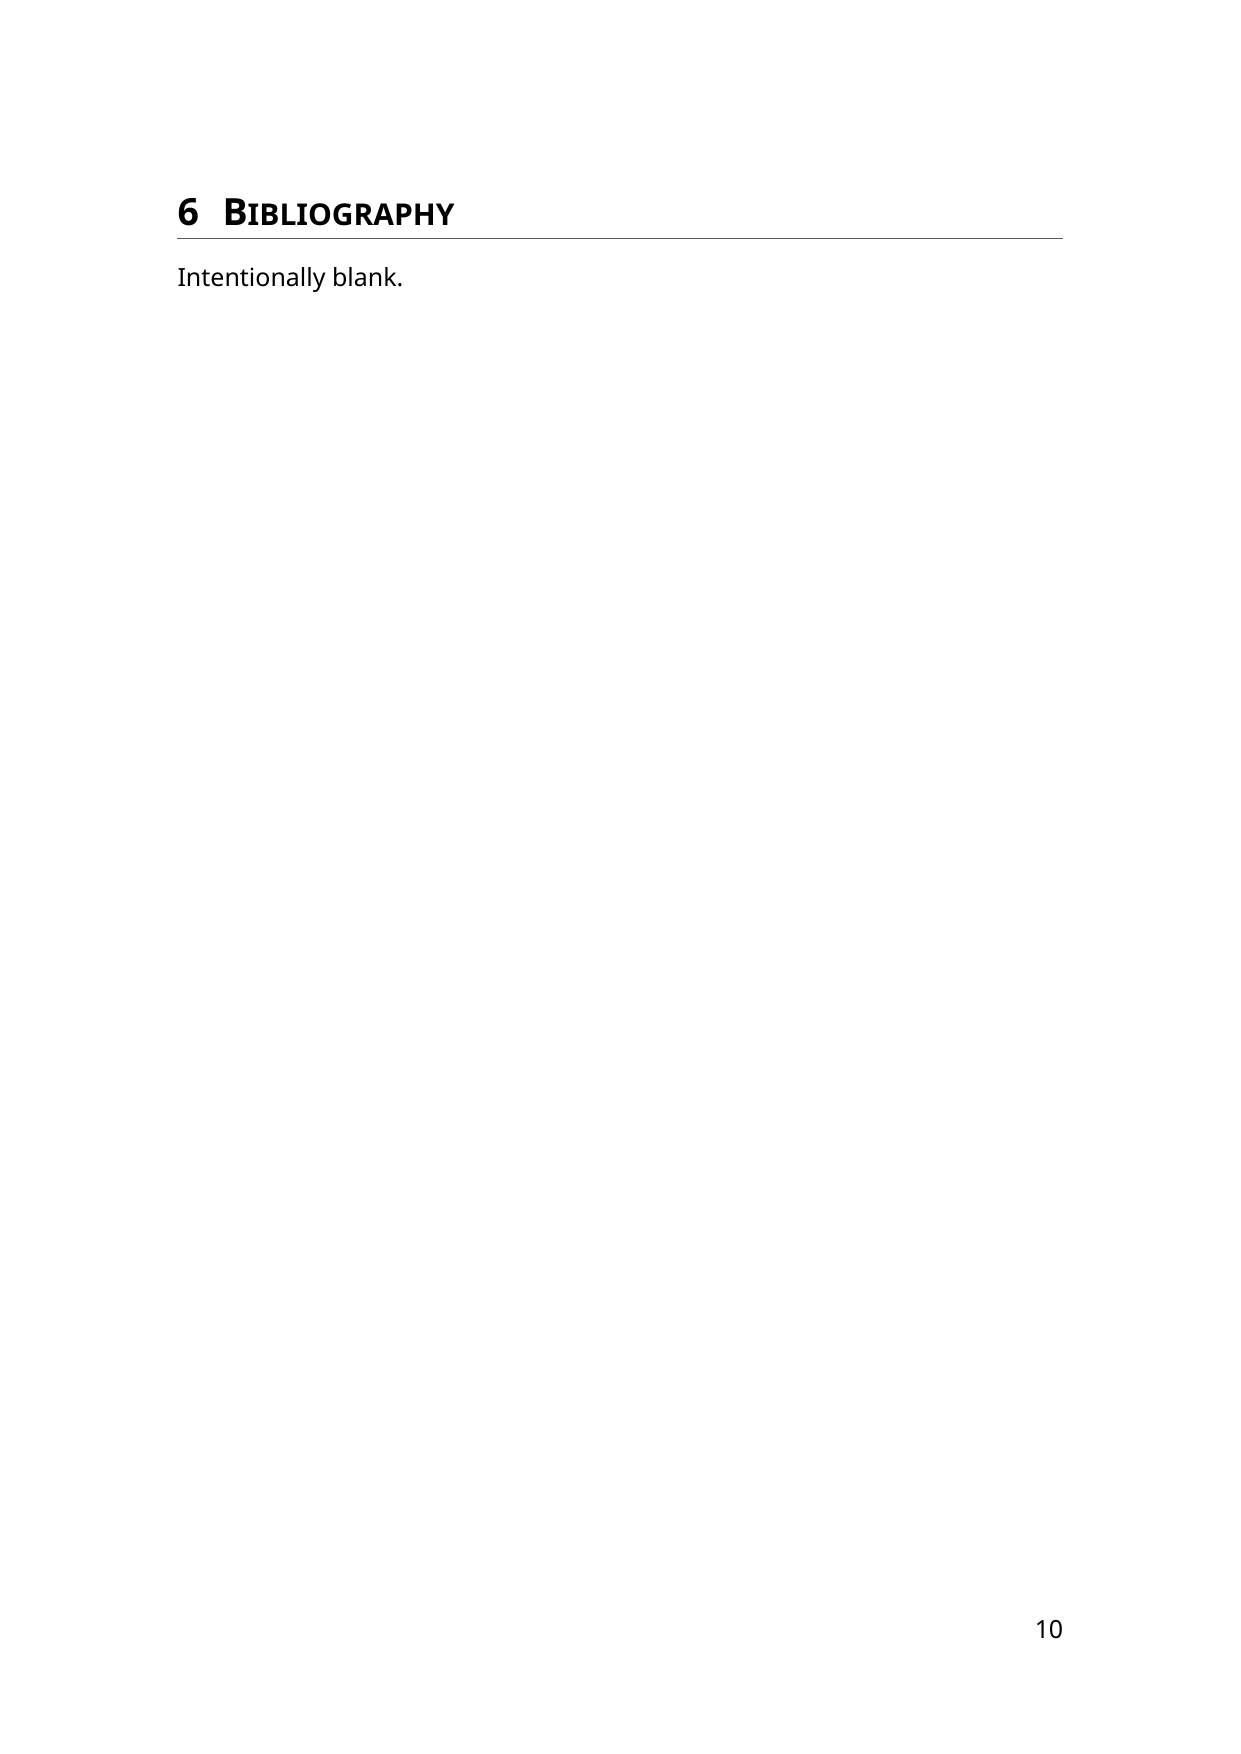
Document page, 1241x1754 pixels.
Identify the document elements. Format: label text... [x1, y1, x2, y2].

subtitle Bibliography [177, 185, 1063, 238]
text Intentionally blank. [177, 260, 1063, 294]
